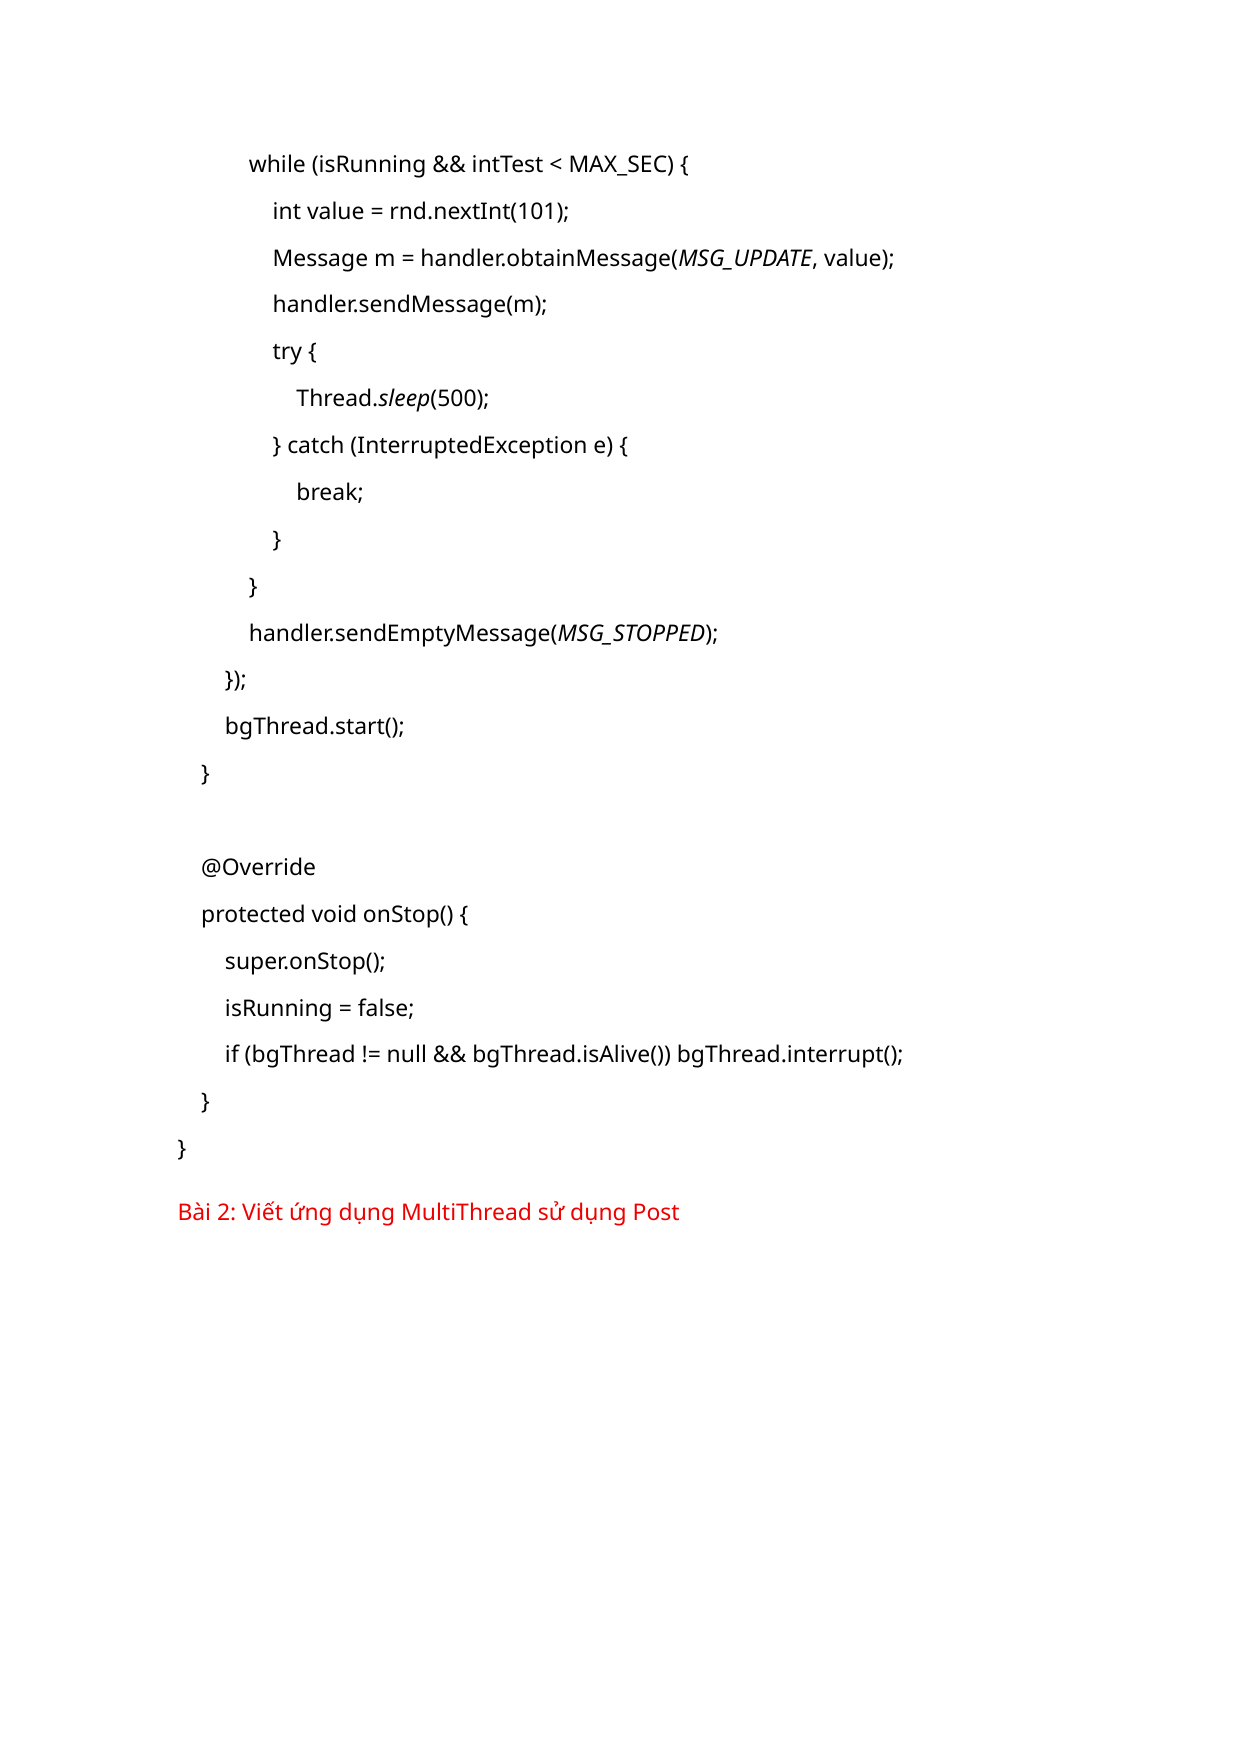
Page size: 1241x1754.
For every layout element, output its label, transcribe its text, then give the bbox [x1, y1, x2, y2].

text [177, 148, 1092, 1163]
text Bài 2: Viết ứng dụng MultiThread sử dụng Post [177, 1196, 1092, 1227]
